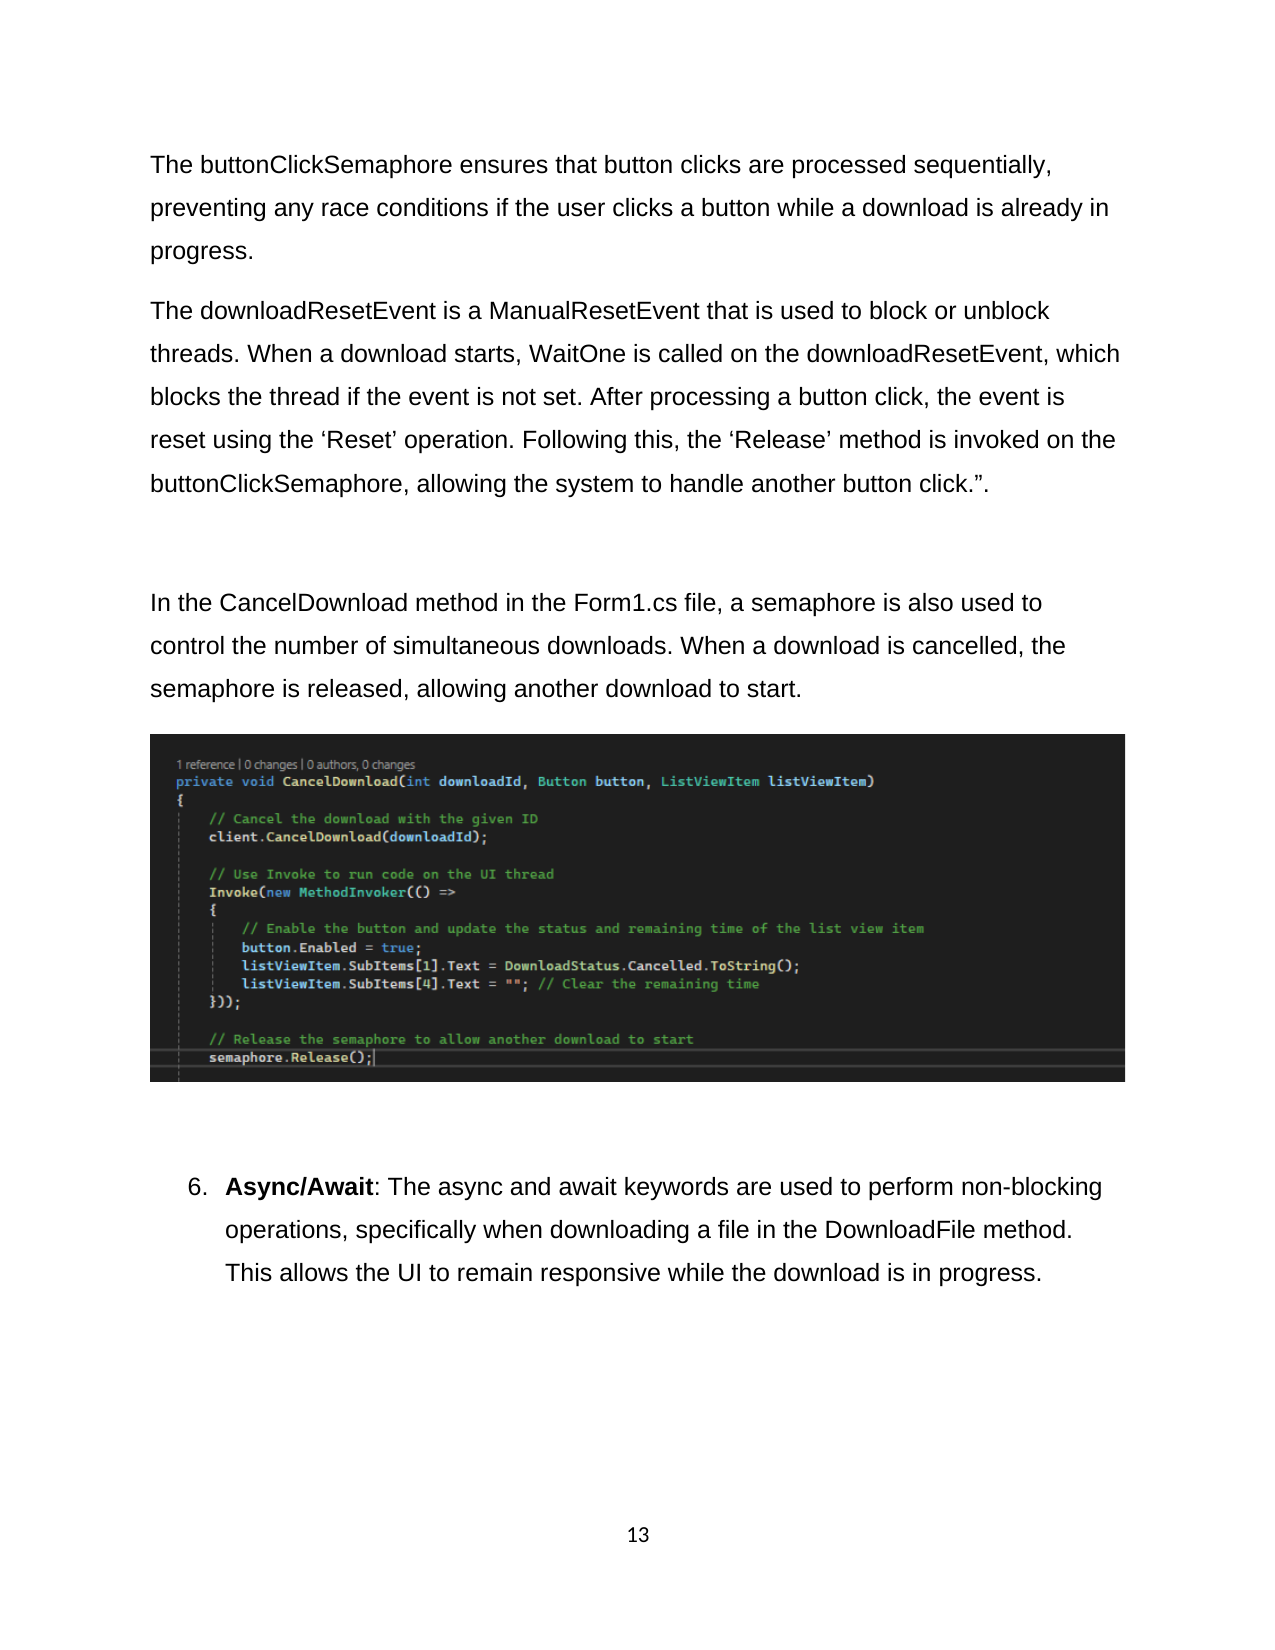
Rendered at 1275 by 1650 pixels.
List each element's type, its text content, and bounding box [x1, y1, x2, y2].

list Async/Await: The async and await keywords are used to perform non-blocking operations, specifically when downloading a file in the DownloadFile method. This allows the UI to remain responsive while the download is in progress. [187, 1172, 1125, 1287]
text In the CancelDownload method in the Form1.cs file, a semaphore is also used to control the number of simultaneous downloads. When a download is cancelled, the semaphore is released, allowing another download to start. [150, 588, 1125, 703]
text The downloadResetEvent is a ManualResetEvent that is used to block or unblock threads. When a download starts, WaitOne is called on the downloadResetEvent, which blocks the thread if the event is not set. After processing a button click, the event is reset using the ‘Reset’ operation. Following this, the ‘Release’ method is invoked on the buttonClickSemaphore, allowing the system to handle another button click.”. [150, 296, 1125, 497]
text The buttonClickSemaphore ensures that button clicks are processed sequentially, preventing any race conditions if the user clicks a button while a download is already in progress. [150, 150, 1125, 265]
picture [150, 734, 1125, 1082]
